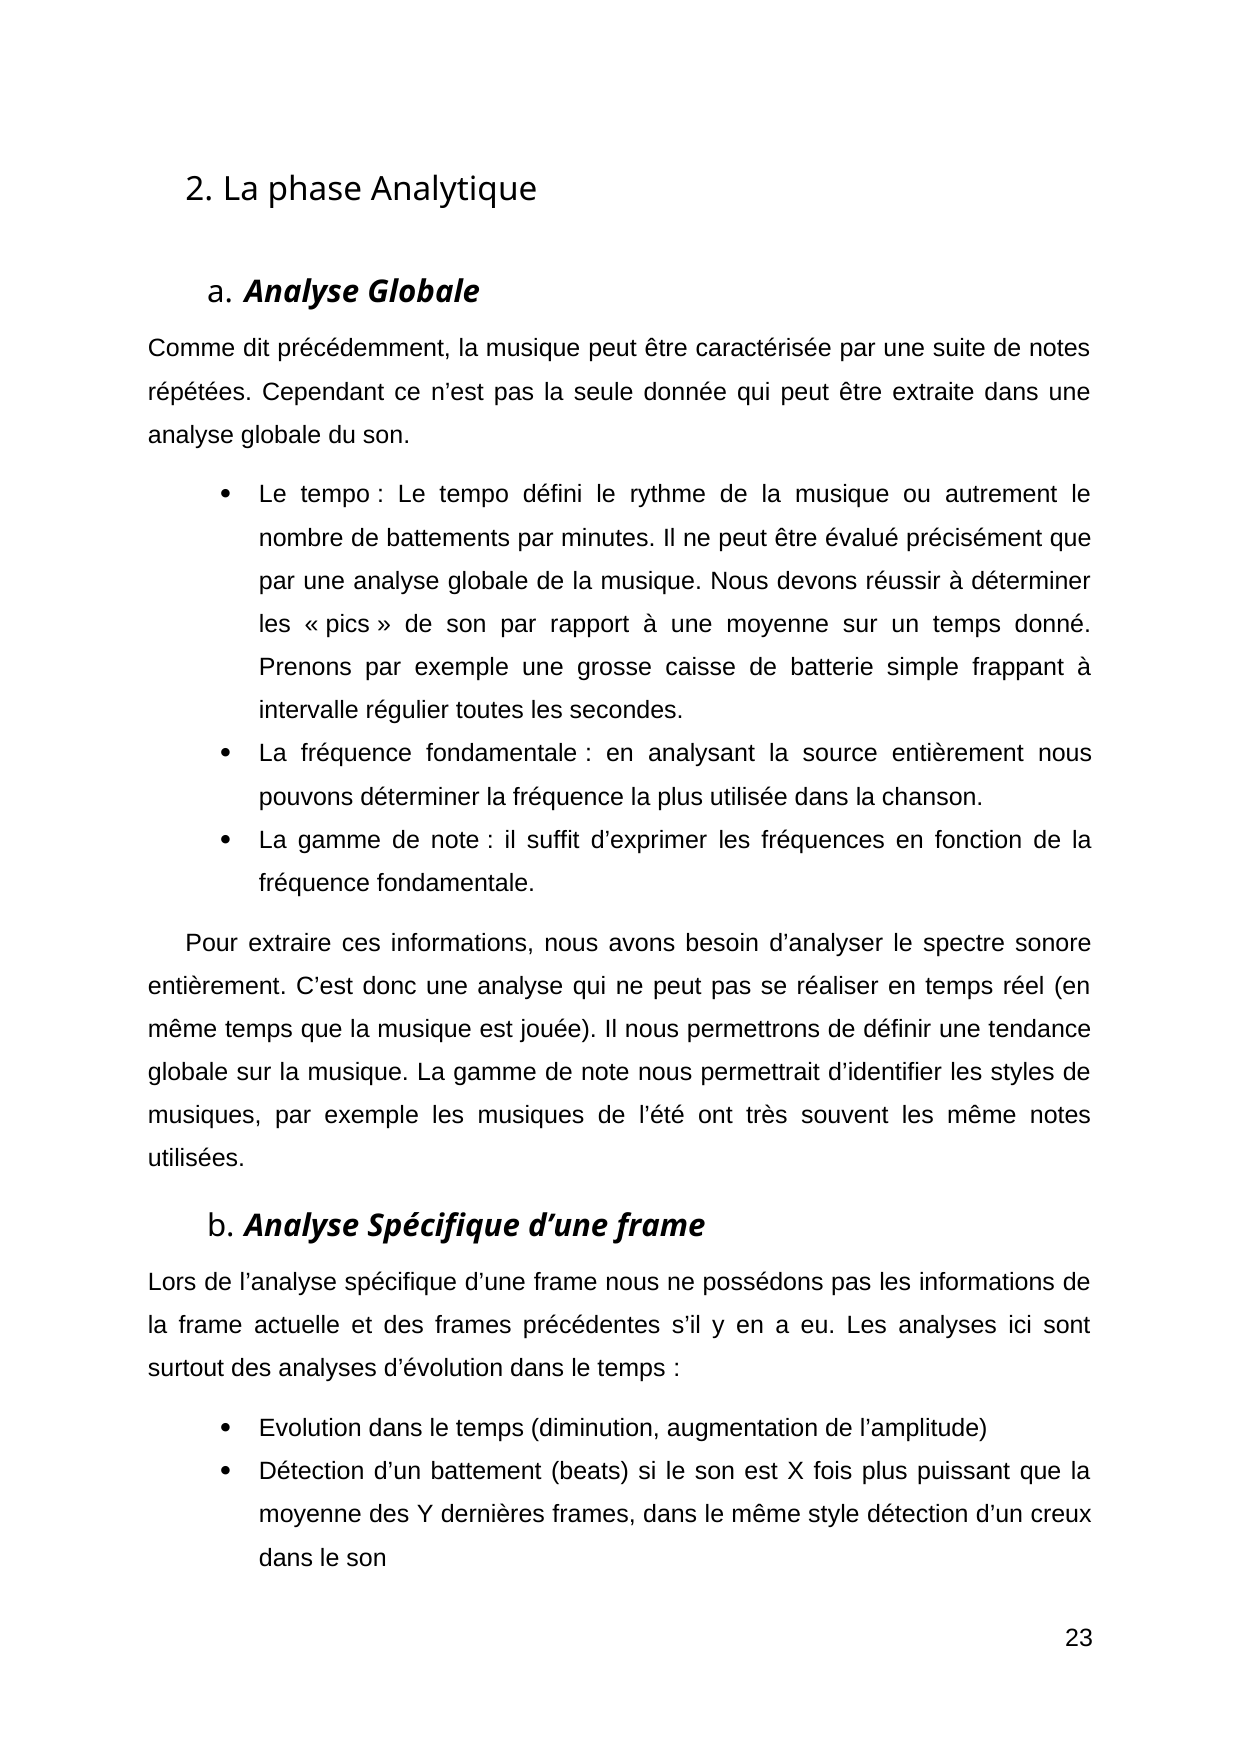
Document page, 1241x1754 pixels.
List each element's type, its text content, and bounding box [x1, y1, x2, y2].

text Lors de l’analyse spécifique d’une frame nous ne possédons pas les informations de la frame actuelle et des frames précédentes s’il y en a eu. Les analyses ici sont surtout des analyses d’évolution dans le temps : [148, 1267, 1093, 1382]
subtitle Analyse Spécifique d’une frame [207, 1203, 1093, 1246]
list La fréquence fondamentale : en analysant la source entièrement nous pouvons déterminer la fréquence la plus utilisée dans la chanson. [221, 738, 1093, 810]
list Détection d’un battement (beats) si le son est X fois plus puissant que la moyenne des Y dernières frames, dans le même style détection d’un creux dans le son [221, 1456, 1093, 1571]
text Pour extraire ces informations, nous avons besoin d’analyser le spectre sonore entièrement. C’est donc une analyse qui ne peut pas se réaliser en temps réel (en même temps que la musique est jouée). Il nous permettrons de définir une tendance globale sur la musique. La gamme de note nous permettrait d’identifier les styles de musiques, par exemple les musiques de l’été ont très souvent les même notes utilisées. [148, 928, 1093, 1172]
subtitle Analyse Globale [207, 269, 1093, 312]
list La gamme de note : il suffit d’exprimer les fréquences en fonction de la fréquence fondamentale. [221, 824, 1093, 897]
text Comme dit précédemment, la musique peut être caractérisée par une suite de notes répétées. Cependant ce n’est pas la seule donnée qui peut être extraite dans une analyse globale du son. [148, 333, 1093, 448]
list Le tempo : Le tempo défini le rythme de la musique ou autrement le nombre de battements par minutes. Il ne peut être évalué précisément que par une analyse globale de la musique. Nous devons réussir à déterminer les « pics » de son par rapport à une moyenne sur un temps donné. Prenons par exemple une grosse caisse de batterie simple frappant à intervalle régulier toutes les secondes. [221, 479, 1093, 724]
list Evolution dans le temps (diminution, augmentation de l’amplitude) [221, 1413, 1093, 1442]
subtitle La phase Analytique [185, 164, 1093, 210]
